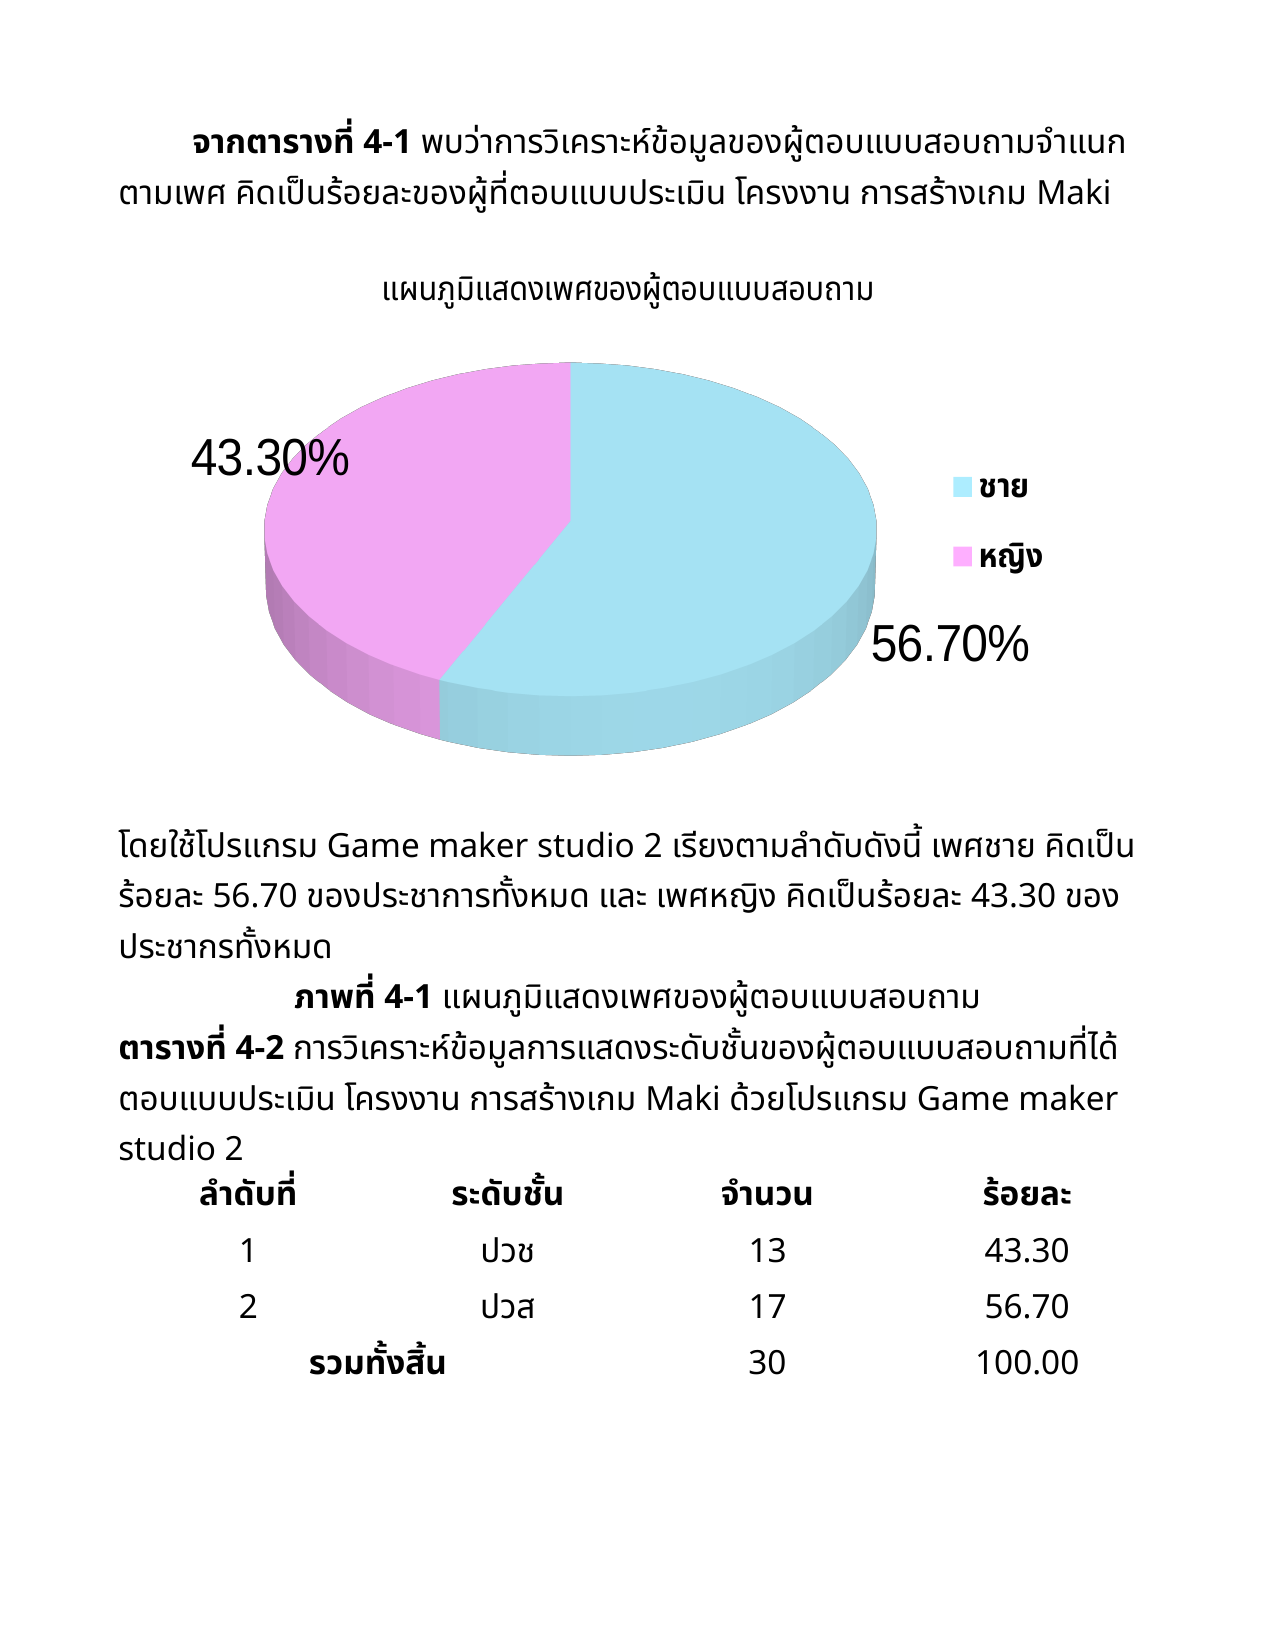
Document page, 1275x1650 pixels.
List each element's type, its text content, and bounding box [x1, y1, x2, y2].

table_header จำนวน [638, 1170, 897, 1227]
table_cell ปวช [378, 1227, 637, 1283]
table_cell ปวส [378, 1283, 637, 1339]
text ตารางที่ 4-2 การวิเคราะห์ข้อมูลการแสดงระดับชั้นของผู้ตอบแบบสอบถามที่ได้ตอบแบบประเมิน โครงงาน การสร้างเกม Maki ด้วยโปรแกรม Game maker studio 2 [118, 1024, 1157, 1170]
table_cell 1 [118, 1227, 378, 1283]
table_cell 56.70 [897, 1283, 1157, 1339]
table_cell 2 [118, 1283, 378, 1339]
table_header ลำดับที่ [118, 1170, 378, 1227]
table_header ร้อยละ [897, 1170, 1157, 1227]
table_header ระดับชั้น [378, 1170, 637, 1227]
table_cell 100.00 [897, 1339, 1157, 1395]
table_cell 43.30 [897, 1227, 1157, 1283]
table_cell 17 [638, 1283, 897, 1339]
text ภาพที่ 4-1 แผนภูมิแสดงเพศของผู้ตอบแบบสอบถาม [118, 973, 1157, 1024]
text จากตารางที่ 4-1 พบว่าการวิเคราะห์ข้อมูลของผู้ตอบแบบสอบถามจำแนกตามเพศ คิดเป็นร้อยละของผู้ที่ตอบแบบประเมิน โครงงาน การสร้างเกม Maki โดยใช้โปรแกรม Game maker studio 2 เรียงตามลำดับดังนี้ เพศชาย คิดเป็นร้อยละ 56.70 ของประชาการทั้งหมด และ เพศหญิง คิดเป็นร้อยละ 43.30 ของประชากรทั้งหมด [118, 118, 1157, 973]
table_cell 13 [638, 1227, 897, 1283]
table_cell 30 [637, 1339, 897, 1395]
table_cell รวมทั้งสิ้น [118, 1339, 637, 1395]
